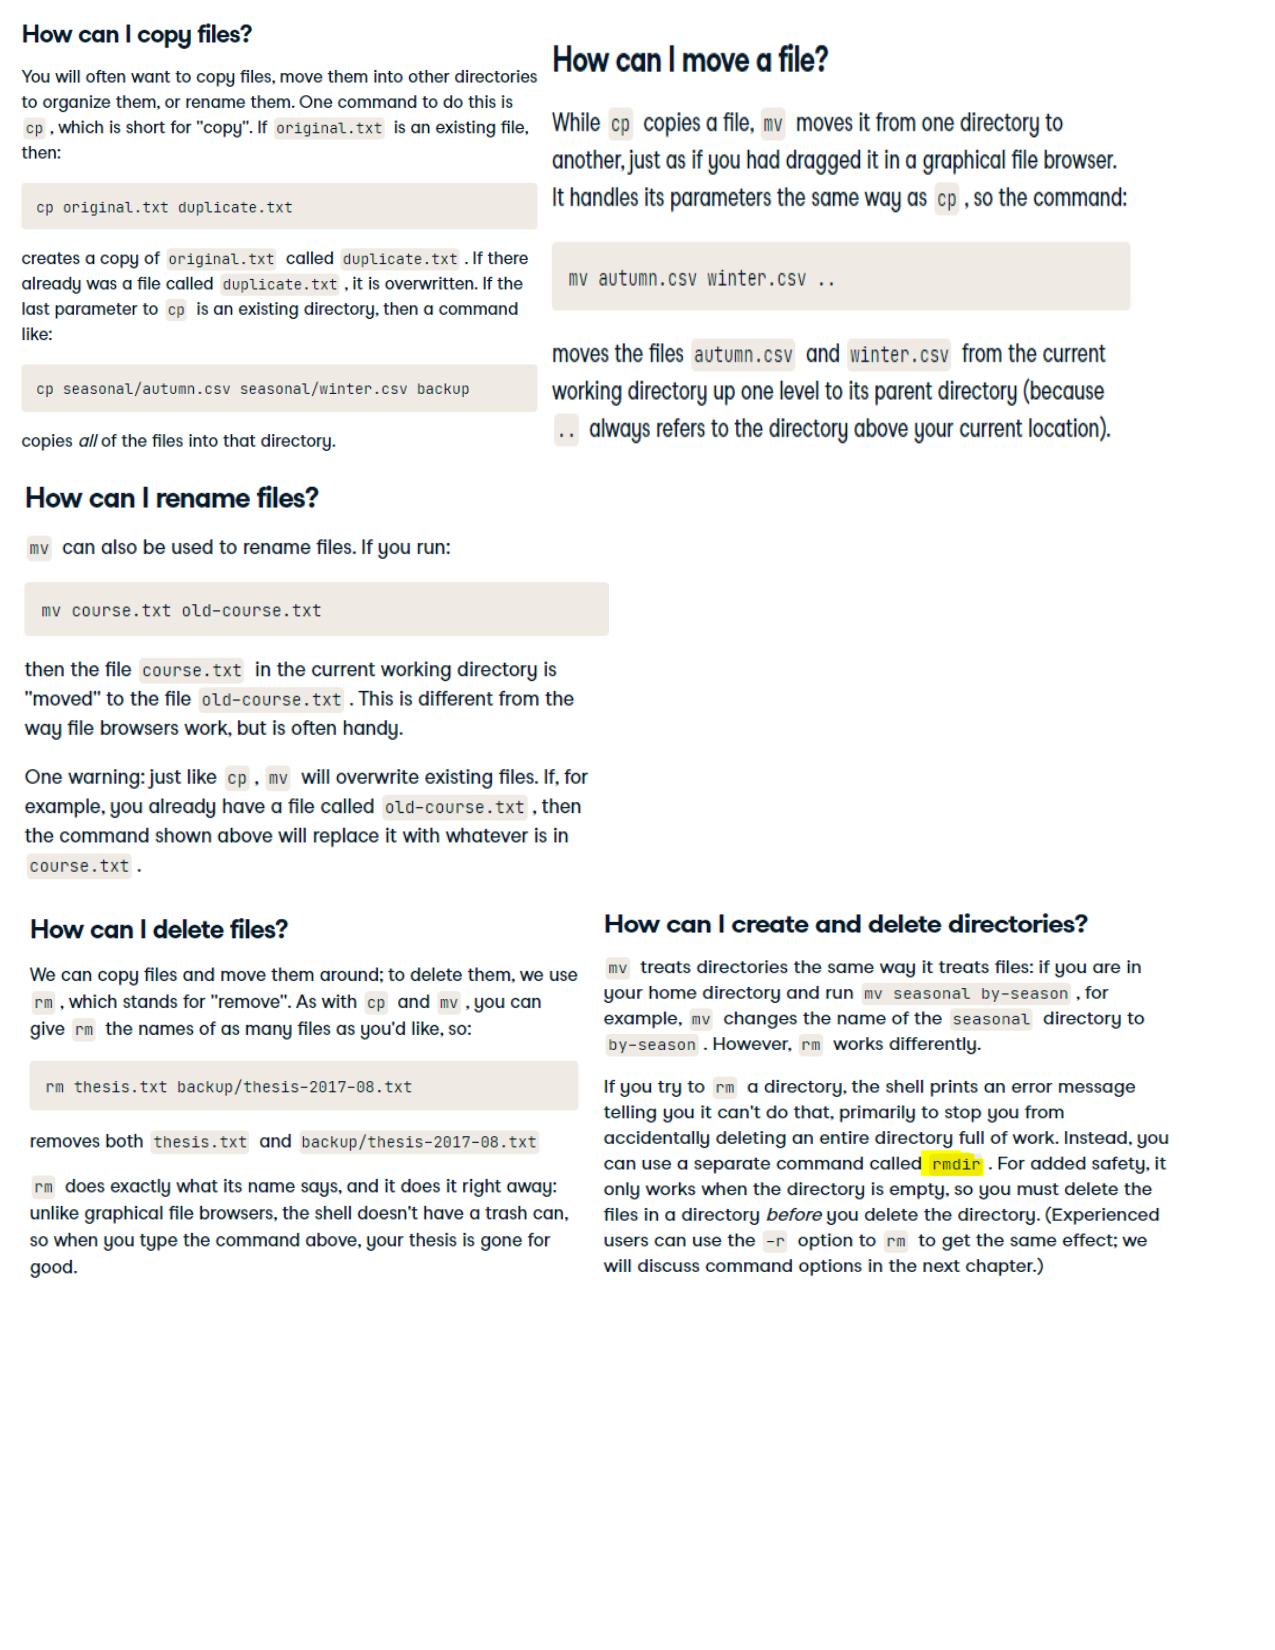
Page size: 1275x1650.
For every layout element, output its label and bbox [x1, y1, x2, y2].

picture [15, 15, 1139, 470]
picture [15, 471, 609, 889]
picture [15, 907, 1185, 1288]
